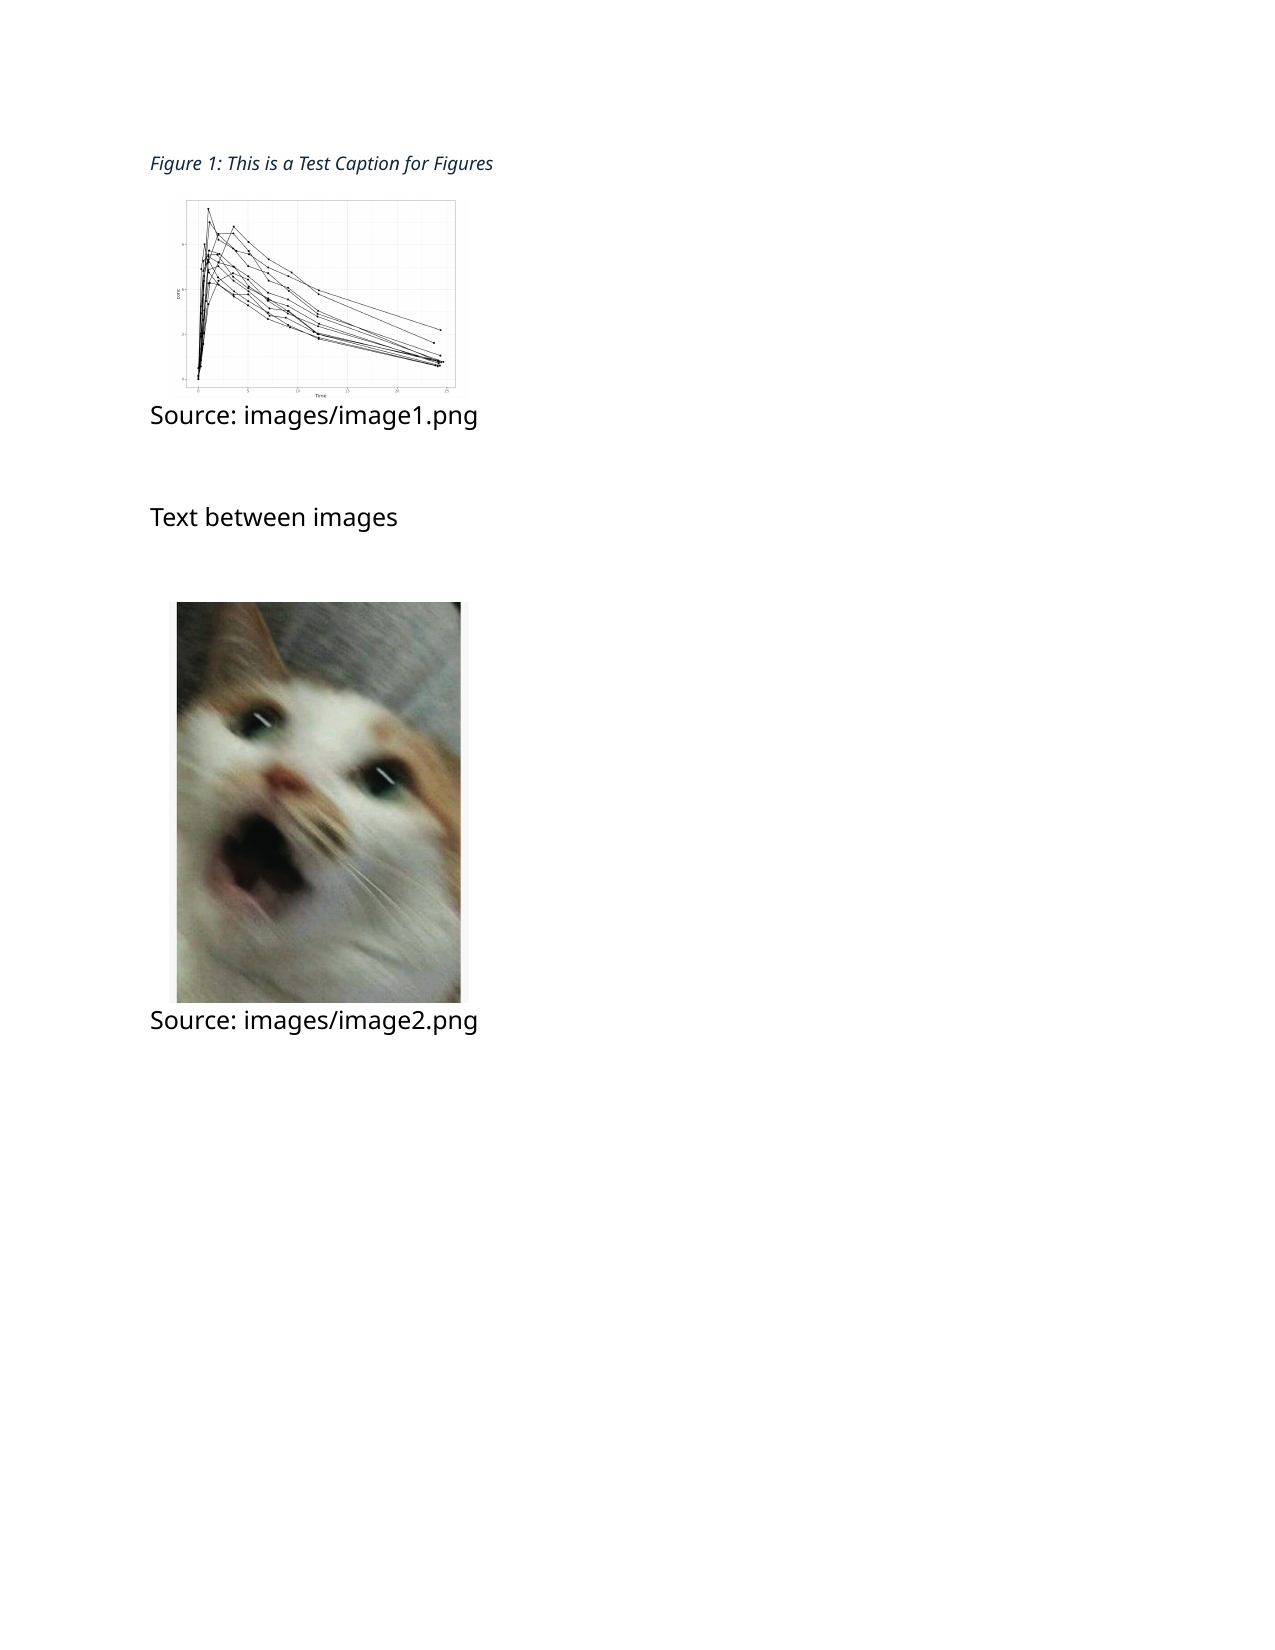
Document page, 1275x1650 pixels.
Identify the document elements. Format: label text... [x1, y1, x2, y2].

picture [168, 602, 469, 1003]
text Text between images [150, 500, 1125, 534]
text Figure 1: This is a Test Caption for Figures [150, 150, 1125, 176]
picture [168, 196, 469, 398]
